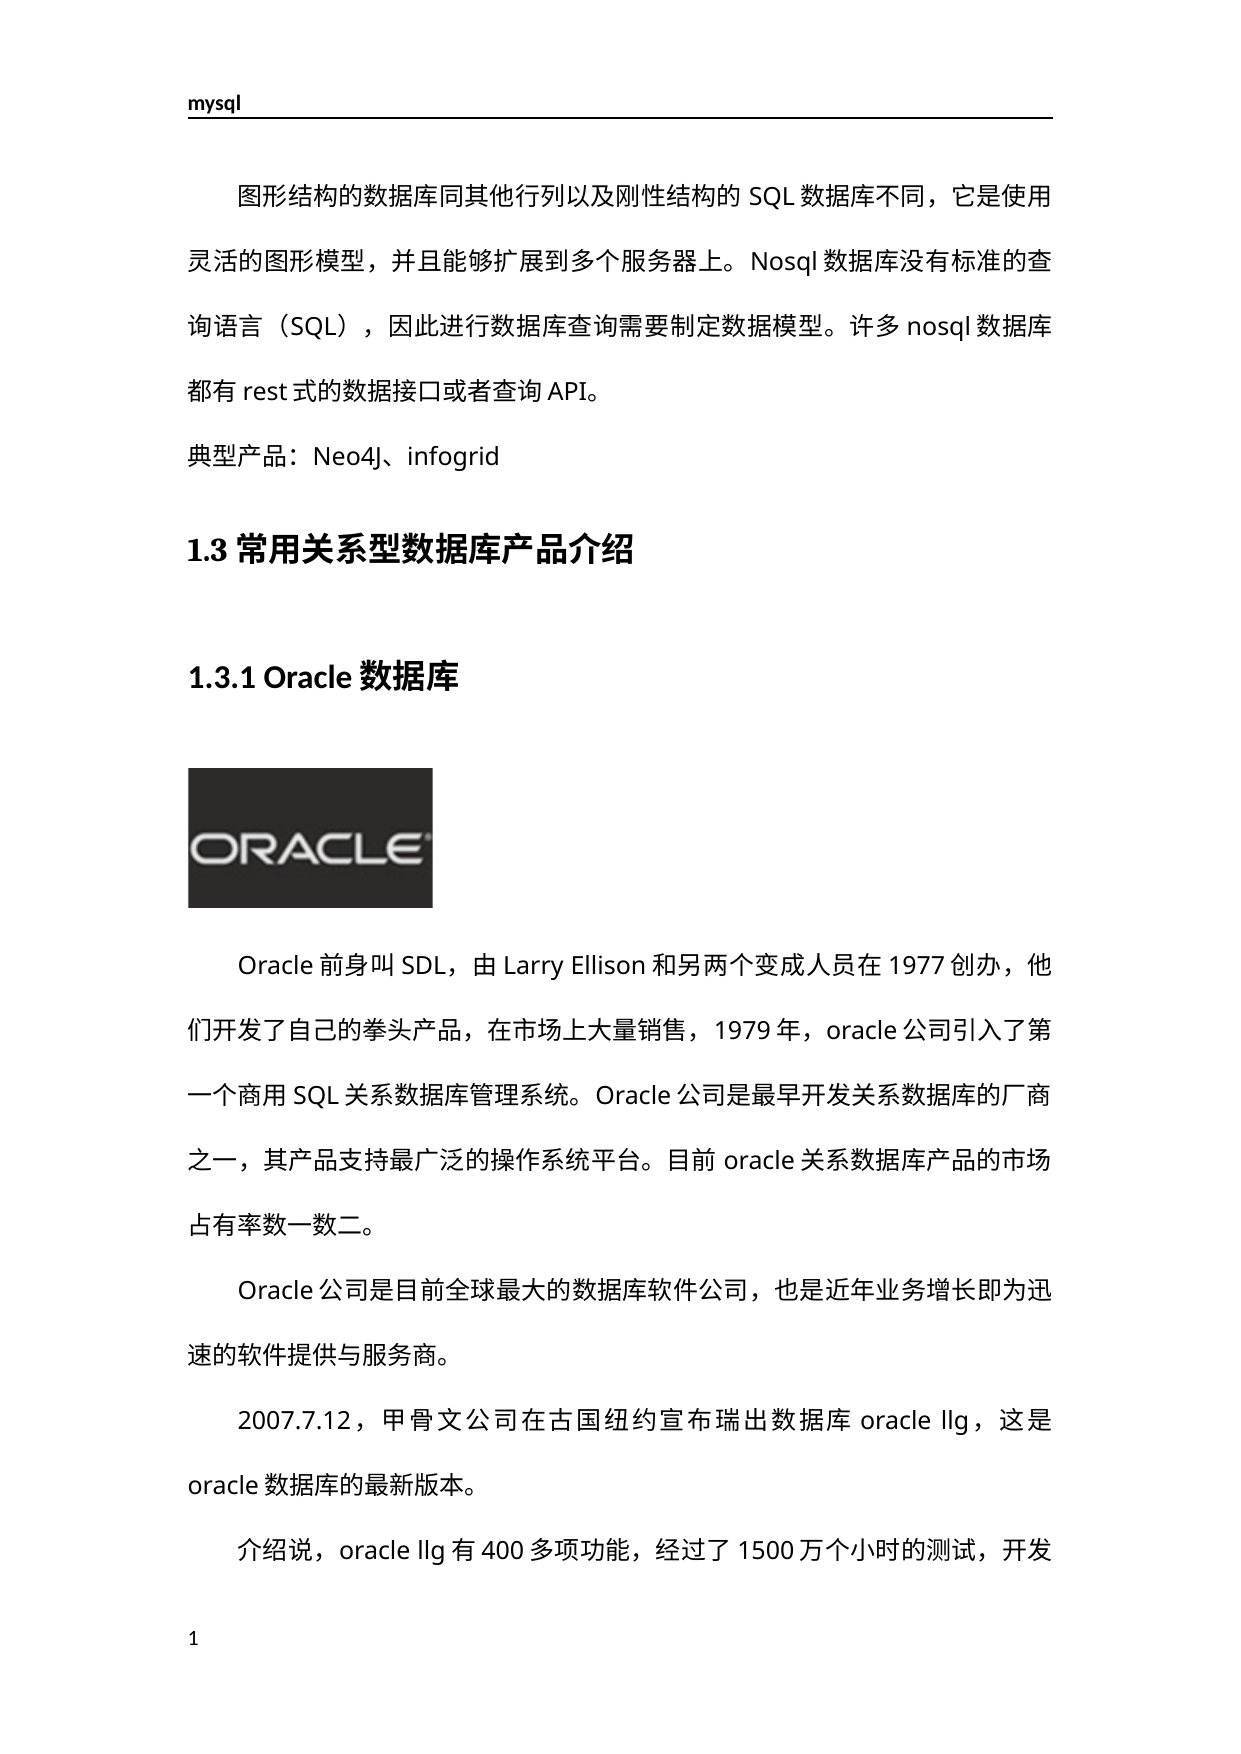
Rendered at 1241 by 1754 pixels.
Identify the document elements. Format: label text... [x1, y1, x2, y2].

text 典型产品：Neo4J、infogrid [187, 422, 1053, 487]
picture [187, 768, 433, 908]
subtitle 1.3.1 Oracle数据库 [187, 641, 1053, 706]
text Oracle前身叫SDL，由Larry Ellison和另两个变成人员在1977创办，他们开发了自己的拳头产品，在市场上大量销售，1979年，oracle公司引入了第一个商用SQL关系数据库管理系统。Oracle公司是最早开发关系数据库的厂商之一，其产品支持最广泛的操作系统平台。目前oracle关系数据库产品的市场占有率数一数二。 [187, 931, 1053, 1256]
text 2007.7.12，甲骨文公司在古国纽约宣布瑞出数据库oracle llg，这是oracle数据库的最新版本。 [187, 1386, 1053, 1516]
text 图形结构的数据库同其他行列以及刚性结构的SQL数据库不同，它是使用灵活的图形模型，并且能够扩展到多个服务器上。Nosql数据库没有标准的查询语言（SQL），因此进行数据库查询需要制定数据模型。许多nosql数据库都有rest式的数据接口或者查询API。 [187, 162, 1053, 422]
text Oracle公司是目前全球最大的数据库软件公司，也是近年业务增长即为迅速的软件提供与服务商。 [187, 1256, 1053, 1386]
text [187, 1516, 1053, 1581]
subtitle 1.3 常用关系型数据库产品介绍 [187, 514, 1053, 579]
